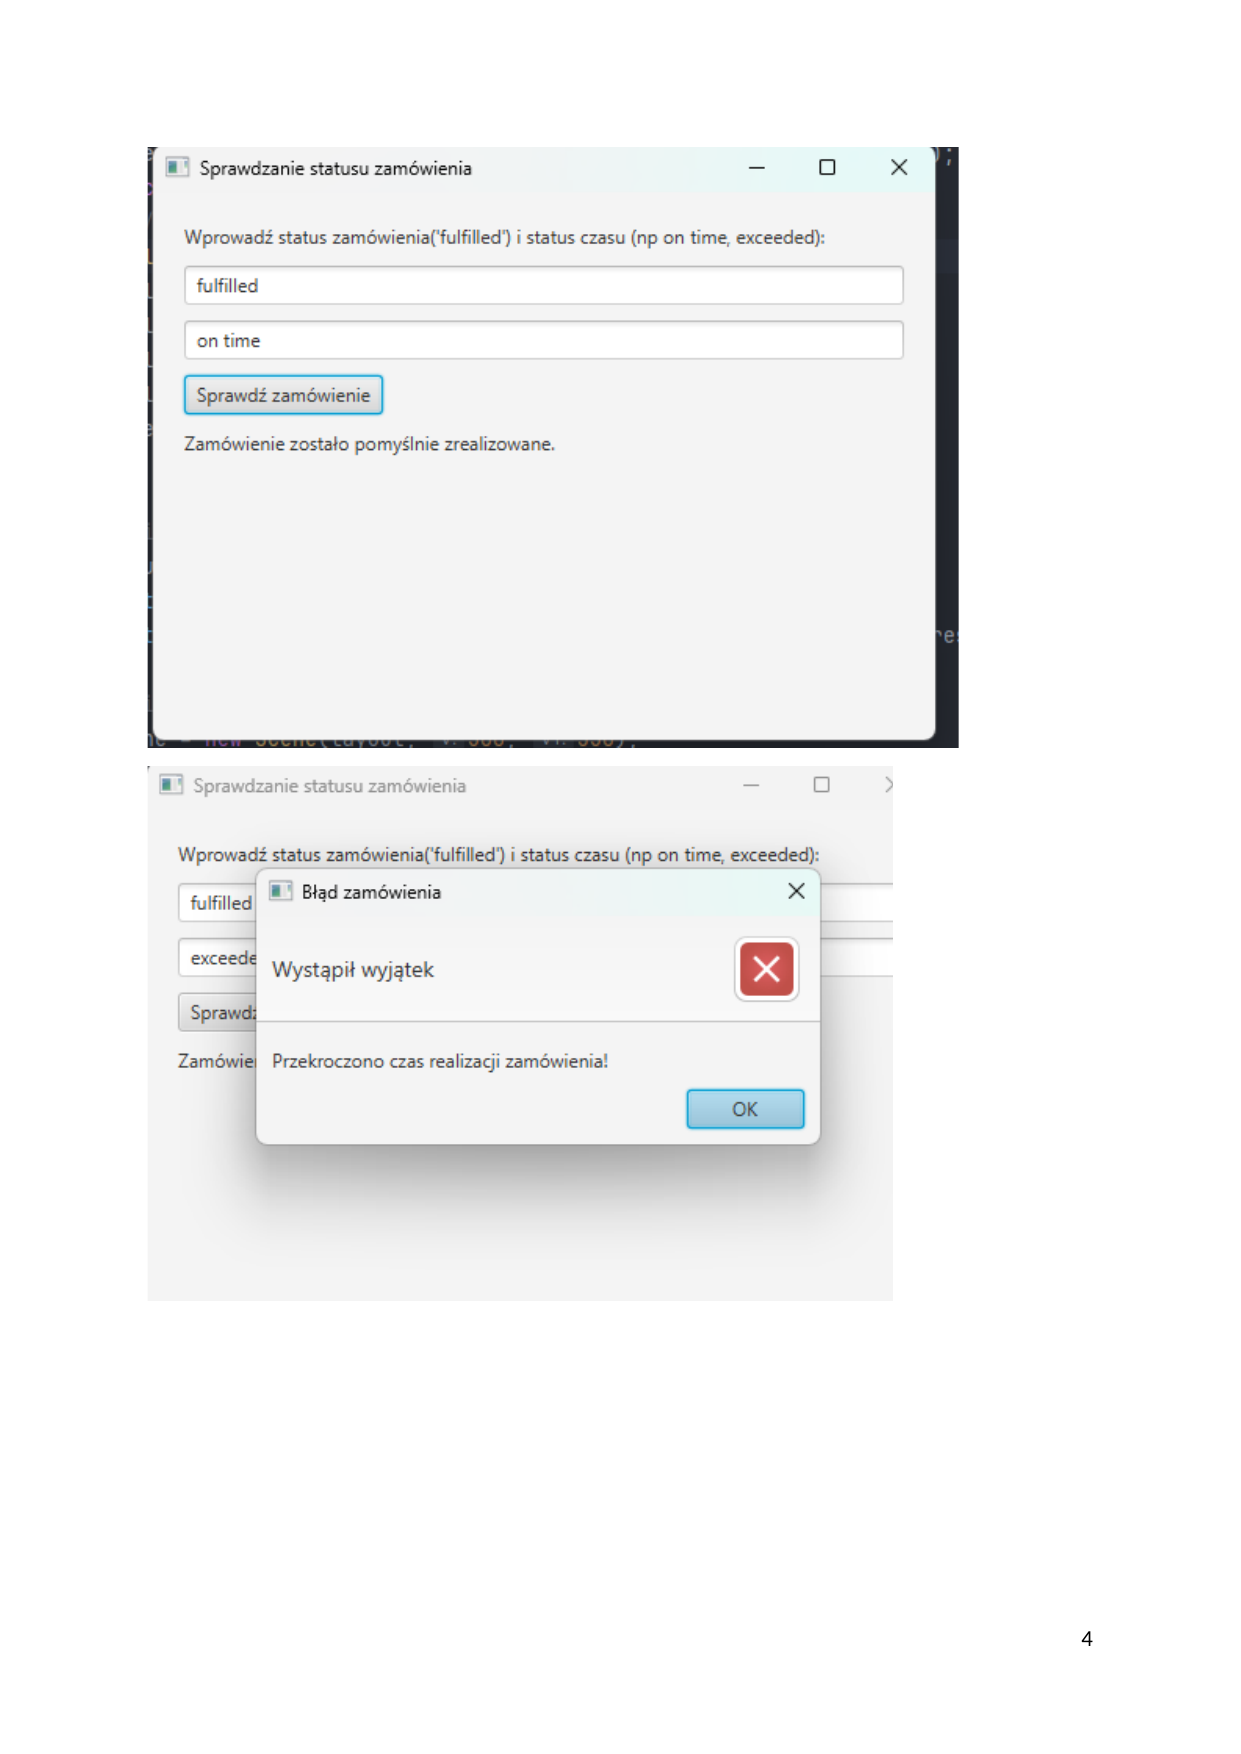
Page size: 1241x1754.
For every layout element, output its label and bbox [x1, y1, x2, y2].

picture [147, 766, 893, 1301]
picture [147, 147, 959, 748]
